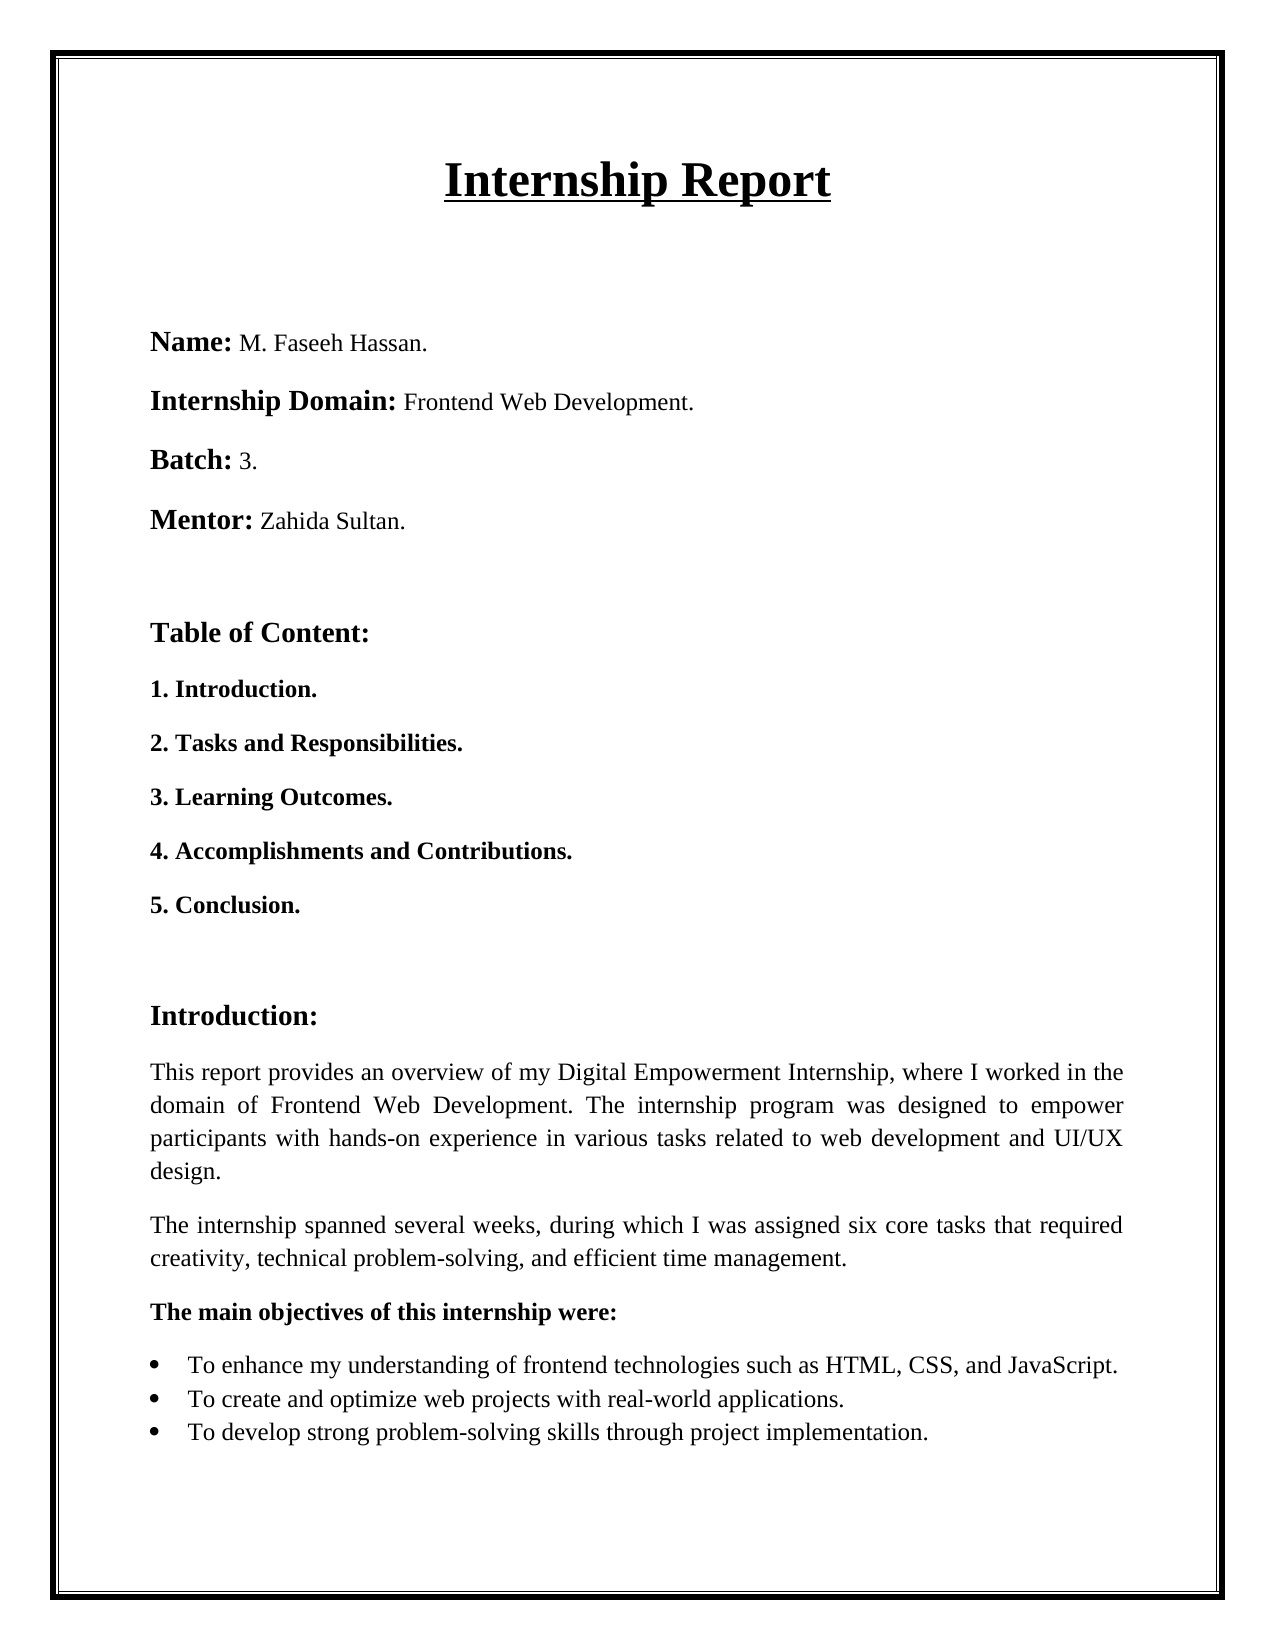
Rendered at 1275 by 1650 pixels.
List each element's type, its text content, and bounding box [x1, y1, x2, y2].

text This report provides an overview of my Digital Empowerment Internship, where I worked in the domain of Frontend Web Development. The internship program was designed to empower participants with hands-on experience in various tasks related to web development and UI/UX design. [150, 1057, 1125, 1185]
text 4. Accomplishments and Contributions. [150, 836, 1125, 865]
text Batch: 3. [150, 442, 1125, 476]
text 1. Introduction. [150, 674, 1125, 703]
text Internship Report [150, 150, 1125, 207]
list To develop strong problem-solving skills through project implementation. [150, 1417, 1125, 1445]
text 3. Learning Outcomes. [150, 782, 1125, 811]
text Mentor: Zahida Sultan. [150, 502, 1125, 535]
text Table of Content: [150, 615, 1125, 649]
text Internship Domain: Frontend Web Development. [150, 383, 1125, 417]
text Introduction: [150, 998, 1125, 1031]
text The main objectives of this internship were: [150, 1297, 1125, 1326]
list To enhance my understanding of frontend technologies such as HTML, CSS, and JavaScript. [150, 1351, 1125, 1379]
text The internship spanned several weeks, during which I was assigned six core tasks that required creativity, technical problem-solving, and efficient time management. [150, 1210, 1125, 1272]
text 2. Tasks and Responsibilities. [150, 728, 1125, 757]
text 5. Conclusion. [150, 890, 1125, 919]
text Name: M. Faseeh Hassan. [150, 324, 1125, 357]
list To create and optimize web projects with real-world applications. [150, 1384, 1125, 1412]
